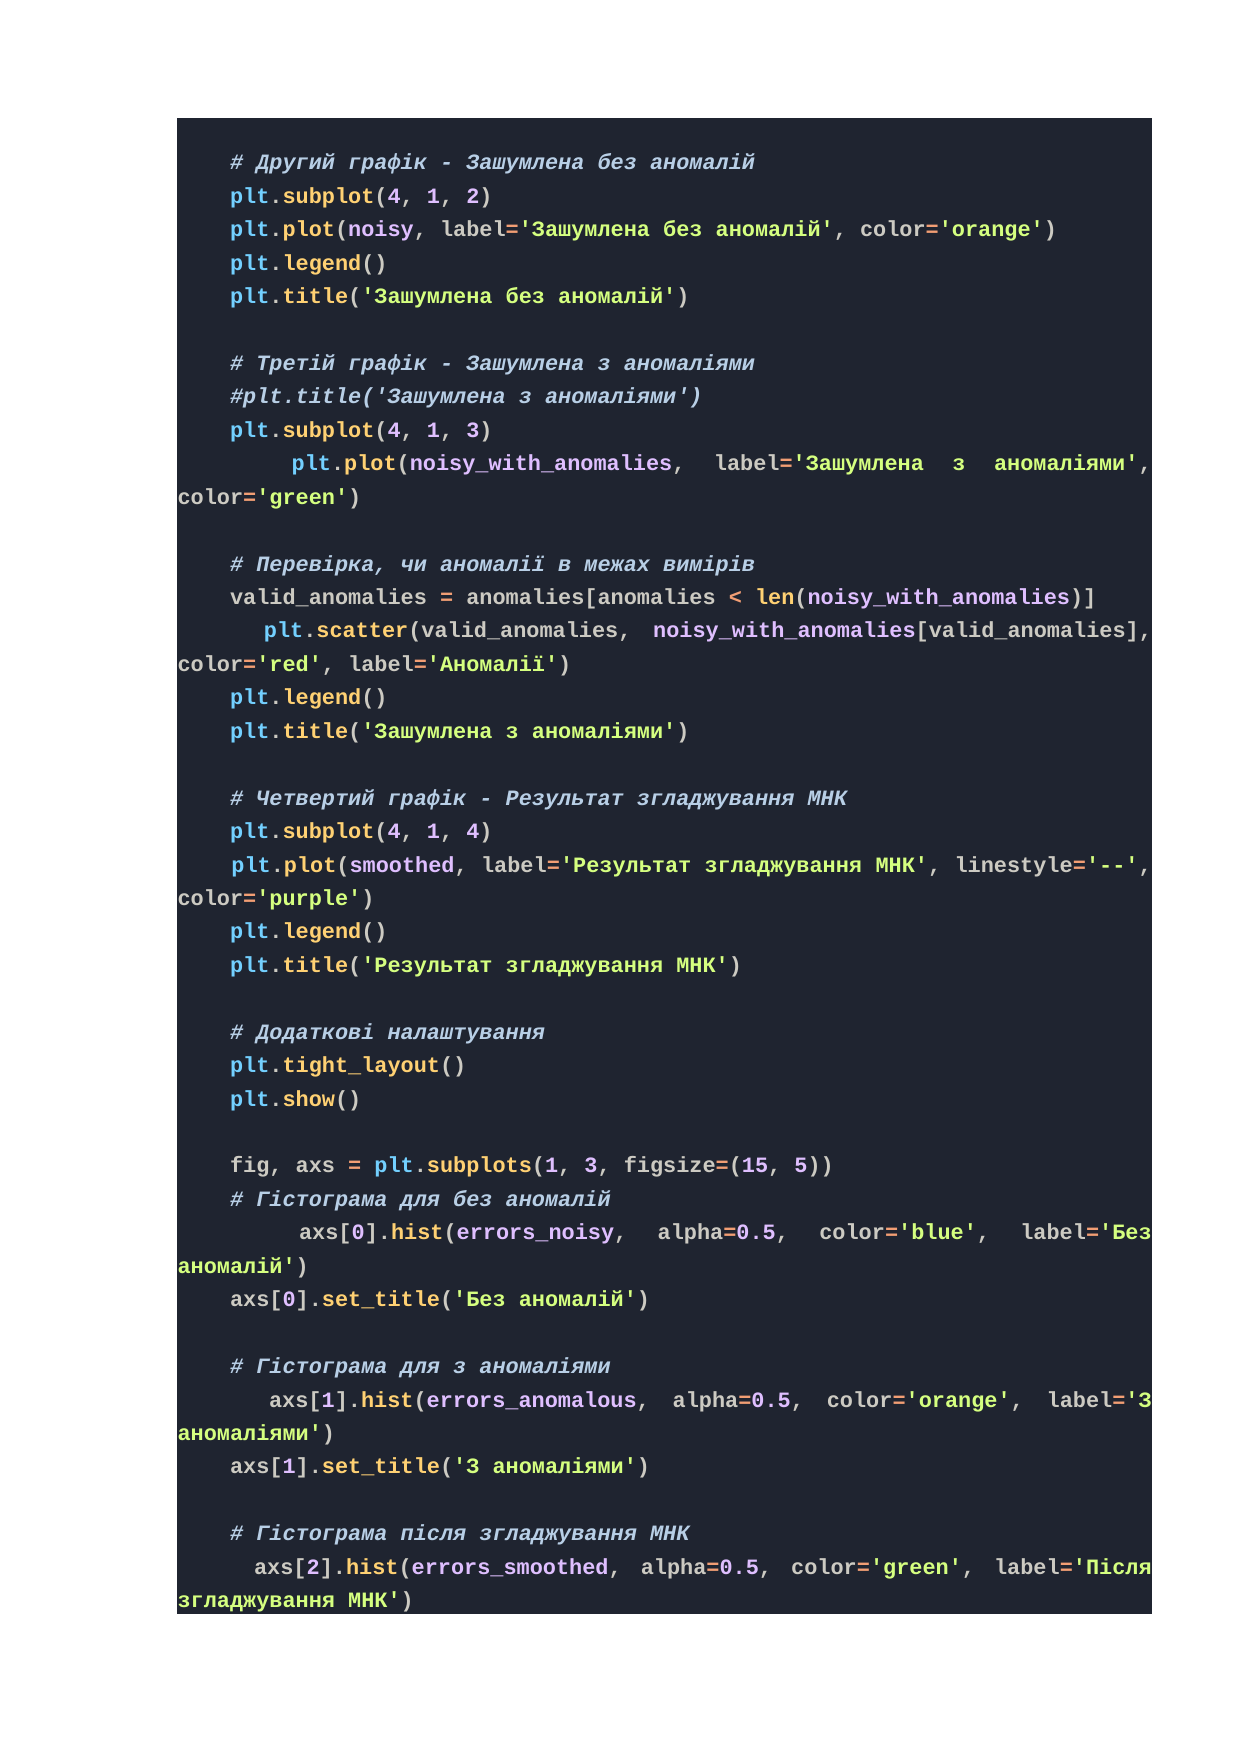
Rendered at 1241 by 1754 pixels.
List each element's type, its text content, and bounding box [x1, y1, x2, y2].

text plt.plot(smoothed, label='Результат згладжування МНК', linestyle='--', color='purple') [177, 854, 1152, 912]
text # Гістограма для без аномалій [177, 1188, 1152, 1213]
text plt.title('Результат згладжування МНК') [177, 954, 1152, 979]
text plt.scatter(valid_anomalies, noisy_with_anomalies[valid_anomalies], color='red', label='Аномалії') [177, 620, 1152, 678]
text #plt.title('Зашумлена з аномаліями') [177, 386, 1152, 410]
text plt.subplot(4, 1, 4) [177, 820, 1152, 845]
text plt.plot(noisy, label='Зашумлена без аномалій', color='orange') [177, 218, 1152, 243]
text plt.subplot(4, 1, 2) [177, 185, 1152, 210]
text plt.title('Зашумлена без аномалій') [177, 285, 1152, 310]
text plt.plot(noisy_with_anomalies, label='Зашумлена з аномаліями', color='green') [177, 452, 1152, 511]
text plt.legend() [177, 252, 1152, 277]
text plt.subplot(4, 1, 3) [177, 419, 1152, 444]
text plt.show() [177, 1088, 1152, 1113]
text # Перевірка, чи аномалії в межах вимірів [177, 553, 1152, 578]
text # Гістограма після згладжування МНК [177, 1522, 1152, 1547]
text # Додаткові налаштування [177, 1021, 1152, 1046]
text axs[1].set_title('З аномаліями') [177, 1456, 1152, 1480]
text axs[2].hist(errors_smoothed, alpha=0.5, color='green', label='Після згладжування МНК') [177, 1556, 1152, 1614]
text # Гістограма для з аномаліями [177, 1355, 1152, 1380]
text fig, axs = plt.subplots(1, 3, figsize=(15, 5)) [177, 1155, 1152, 1179]
text plt.tight_layout() [177, 1054, 1152, 1079]
text plt.legend() [177, 687, 1152, 711]
text # Четвертий графік - Результат згладжування МНК [177, 787, 1152, 812]
text plt.title('Зашумлена з аномаліями') [177, 720, 1152, 745]
text # Третій графік - Зашумлена з аномаліями [177, 352, 1152, 377]
text axs[1].hist(errors_anomalous, alpha=0.5, color='orange', label='З аномаліями') [177, 1389, 1152, 1447]
text axs[0].hist(errors_noisy, alpha=0.5, color='blue', label='Без аномалій') [177, 1222, 1152, 1280]
text valid_anomalies = anomalies[anomalies < len(noisy_with_anomalies)] [177, 586, 1152, 611]
text plt.legend() [177, 921, 1152, 945]
text # Другий графік - Зашумлена без аномалій [177, 152, 1152, 176]
text axs[0].set_title('Без аномалій') [177, 1288, 1152, 1313]
